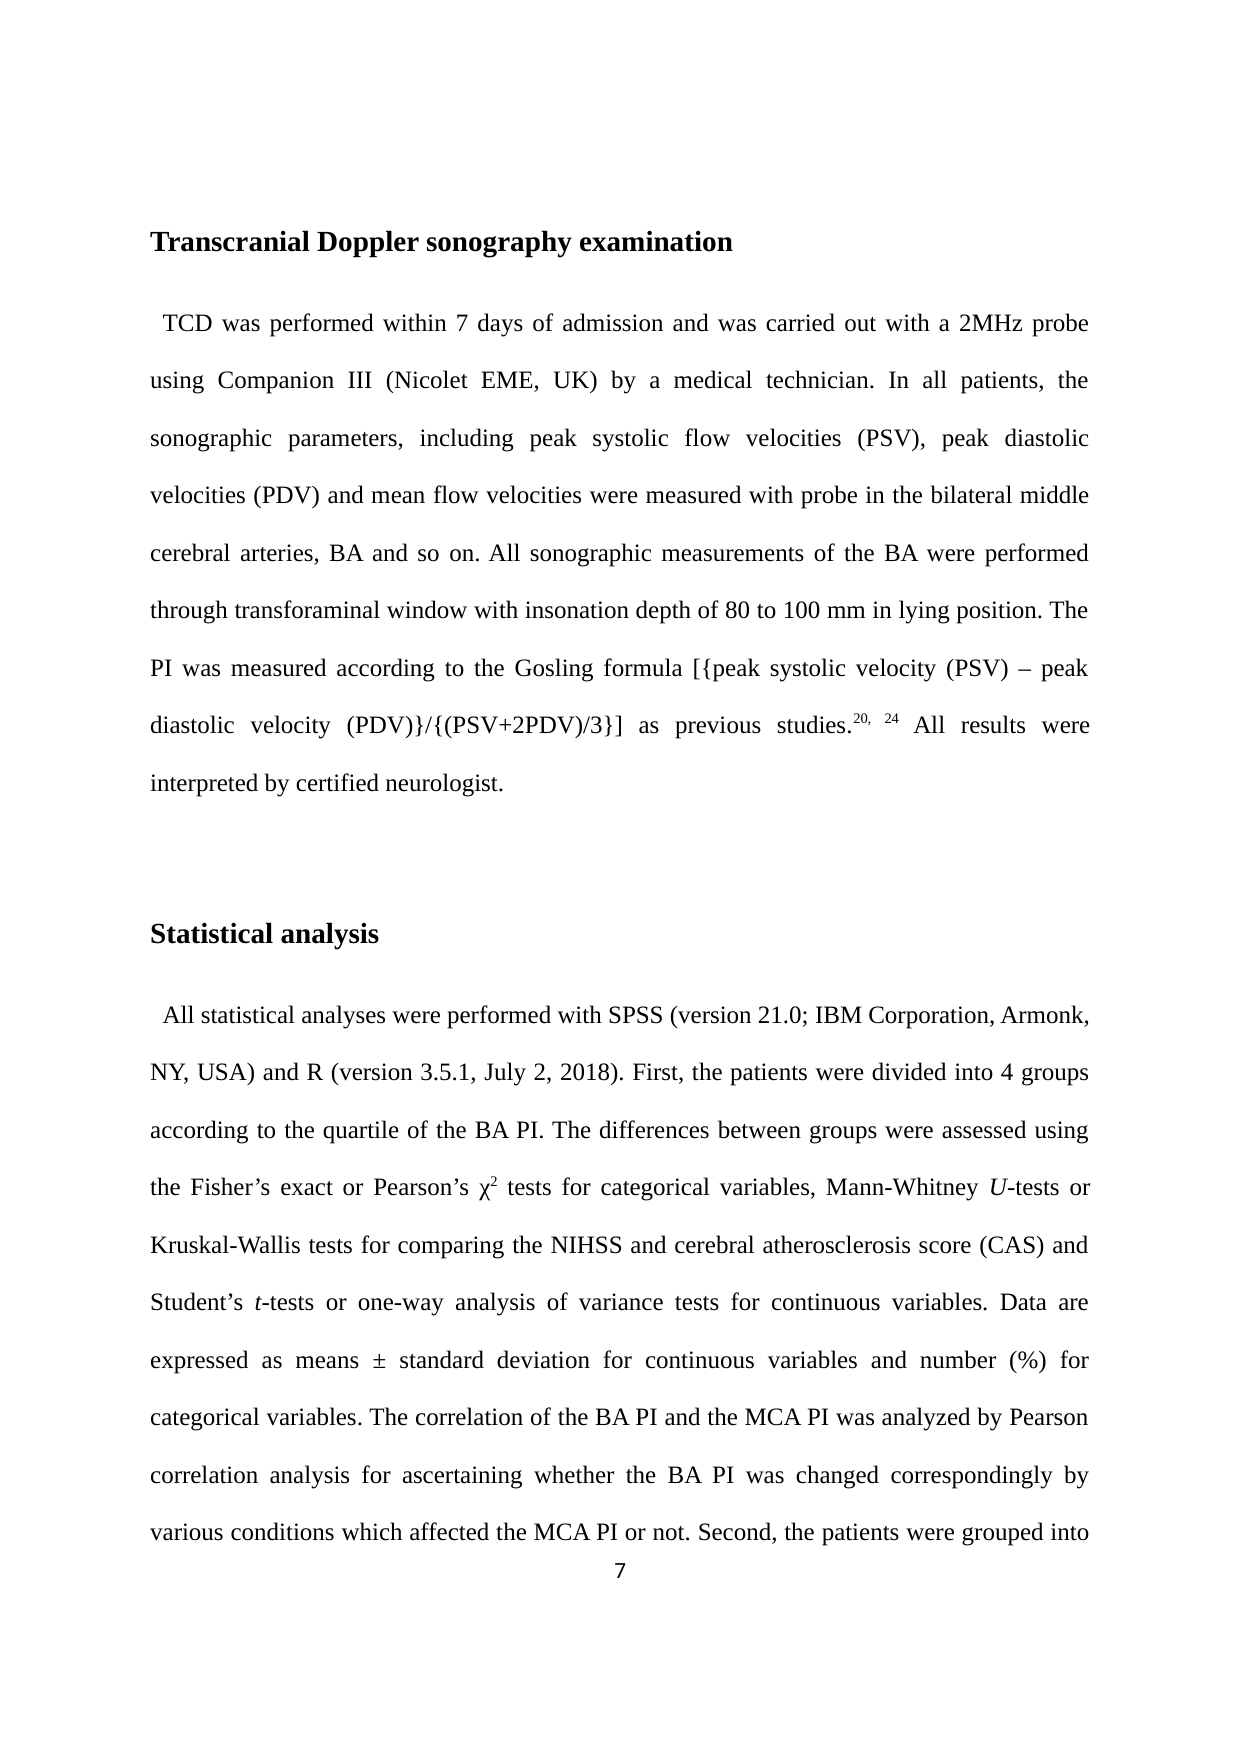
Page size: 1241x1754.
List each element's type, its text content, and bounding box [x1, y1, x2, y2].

text TCD was performed within 7 days of admission and was carried out with a 2MHz probe using Companion III (Nicolet EME, UK) by a medical technician. In all patients, the sonographic parameters, including peak systolic flow velocities (PSV), peak diastolic velocities (PDV) and mean flow velocities were measured with probe in the bilateral middle cerebral arteries, BA and so on. All sonographic measurements of the BA were performed through transforaminal window with insonation depth of 80 to 100 mm in lying position. The PI was measured according to the Gosling formula [{peak systolic velocity (PSV) – peak diastolic velocity (PDV)}/{(PSV+2PDV)/3}] as previous studies.20, 24 All results were interpreted by certified neurologist. [150, 308, 1090, 797]
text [150, 1000, 1090, 1546]
text Transcranial Doppler sonography examination [150, 224, 1090, 258]
text Statistical analysis [150, 916, 1090, 950]
